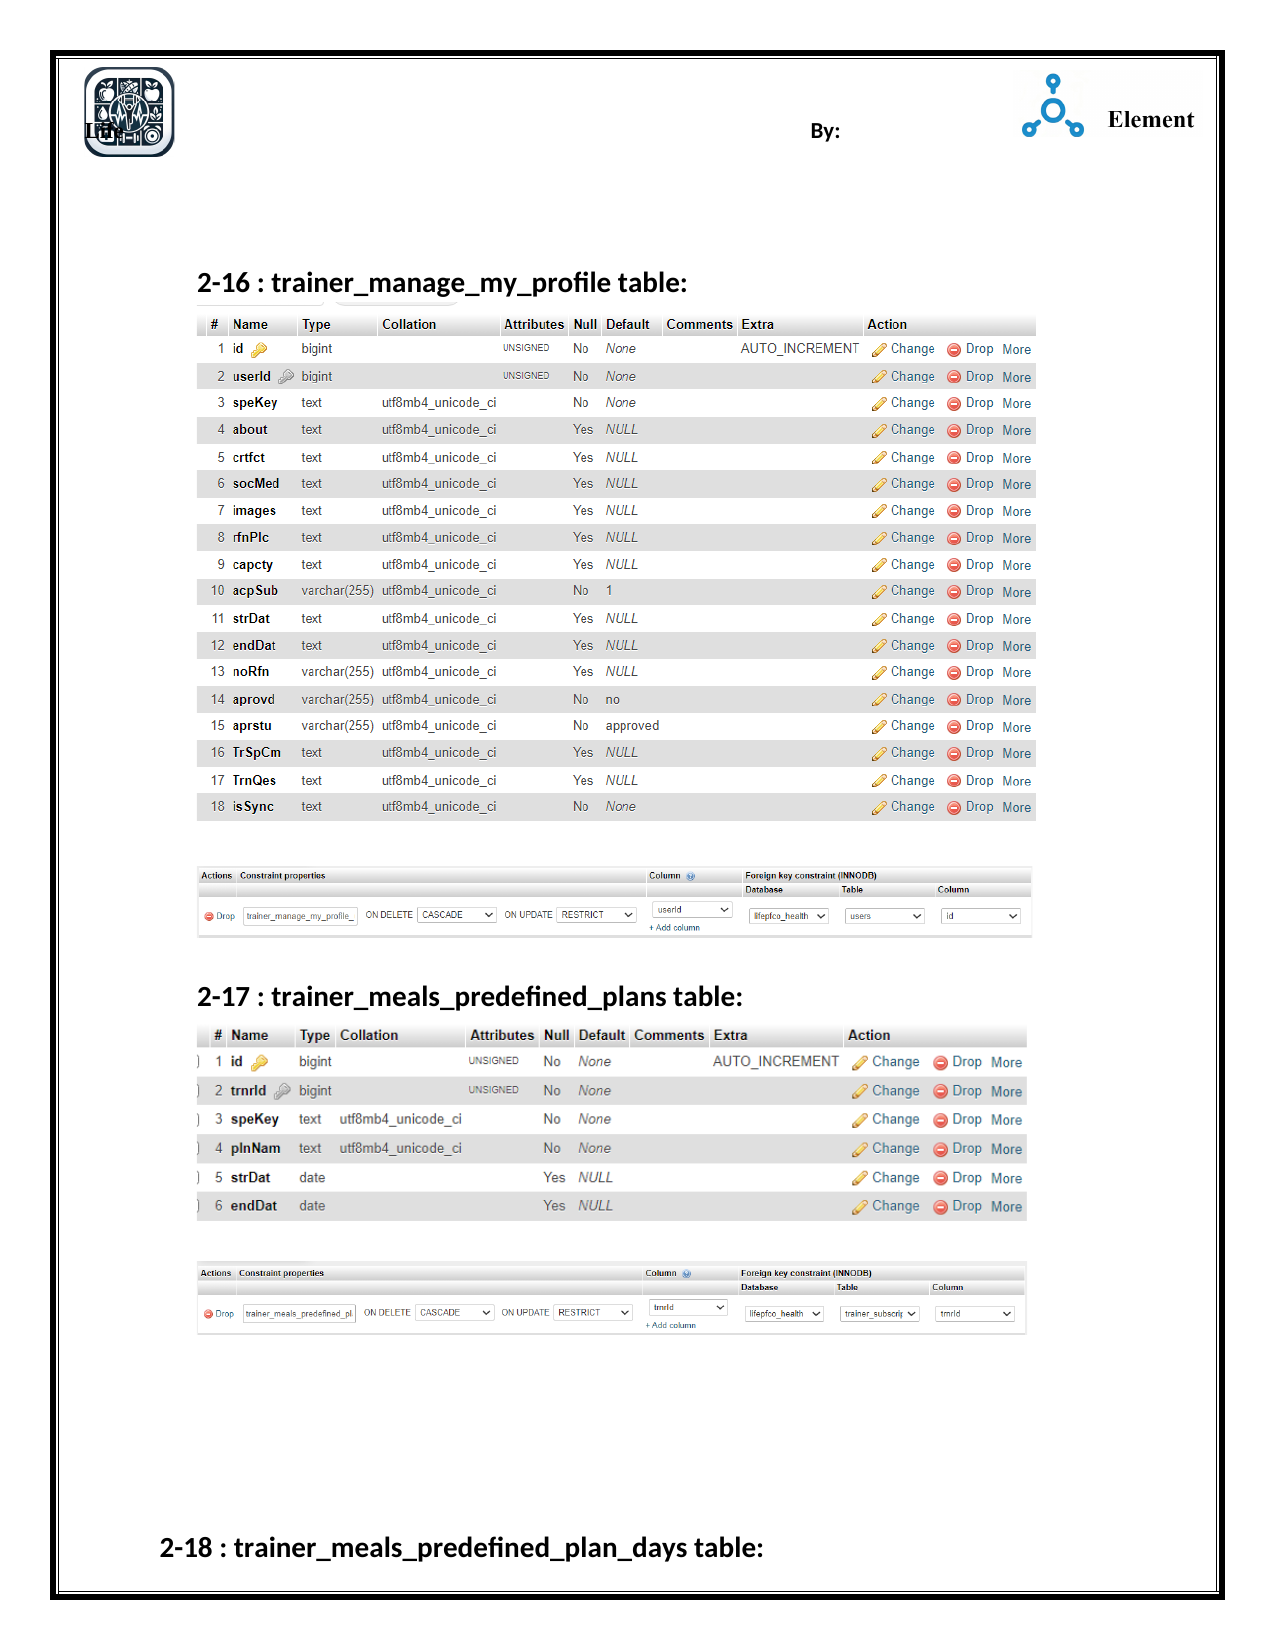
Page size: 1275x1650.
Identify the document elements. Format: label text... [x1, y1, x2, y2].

picture [196, 1017, 1030, 1222]
picture [84, 67, 175, 157]
list 2-17 : trainer_meals_predefined_plans table: [159, 978, 1181, 1014]
list 2-18 : trainer_meals_predefined_plan_days table: [159, 1529, 1181, 1565]
picture [196, 302, 1049, 826]
picture [196, 1261, 1028, 1335]
picture [1012, 70, 1204, 137]
picture [196, 866, 1033, 938]
list 2-16 : trainer_manage_my_profile table: [159, 264, 1181, 300]
